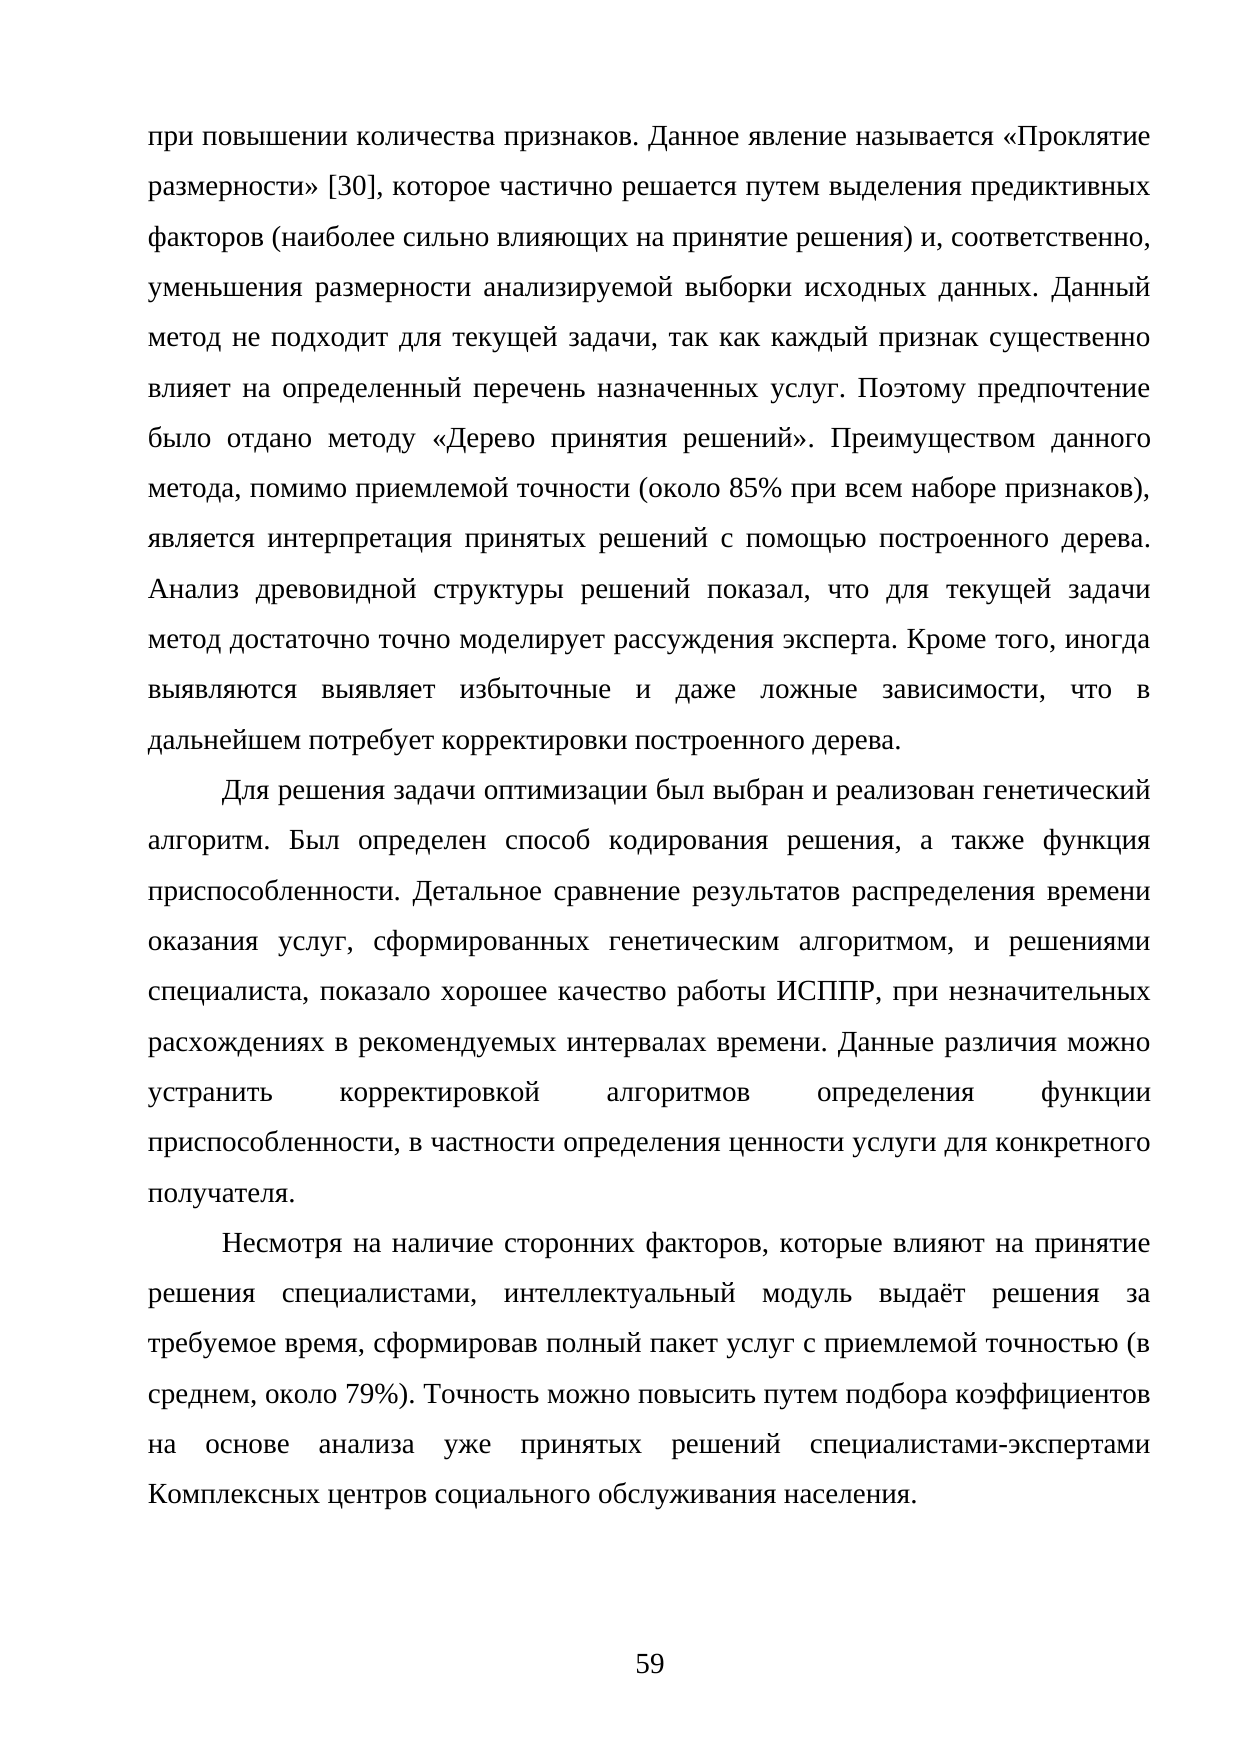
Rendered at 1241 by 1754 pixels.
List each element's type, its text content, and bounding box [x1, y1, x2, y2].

text Для решения задачи оптимизации был выбран и реализован генетический алгоритм. Был определен способ кодирования решения, а также функция приспособленности. Детальное сравнение результатов распределения времени оказания услуг, сформированных генетическим алгоритмом, и решениями специалиста, показало хорошее качество работы ИСППР, при незначительных расхождениях в рекомендуемых интервалах времени. Данные различия можно устранить корректировкой алгоритмов определения функции приспособленности, в частности определения ценности услуги для конкретного получателя. [148, 772, 1152, 1208]
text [148, 118, 1152, 755]
text Несмотря на наличие сторонних факторов, которые влияют на принятие решения специалистами, интеллектуальный модуль выдаёт решения за требуемое время, сформировав полный пакет услуг с приемлемой точностью (в среднем, около 79%). Точность можно повысить путем подбора коэффициентов на основе анализа уже принятых решений специалистами-экспертами Комплексных центров социального обслуживания населения. [148, 1225, 1152, 1510]
